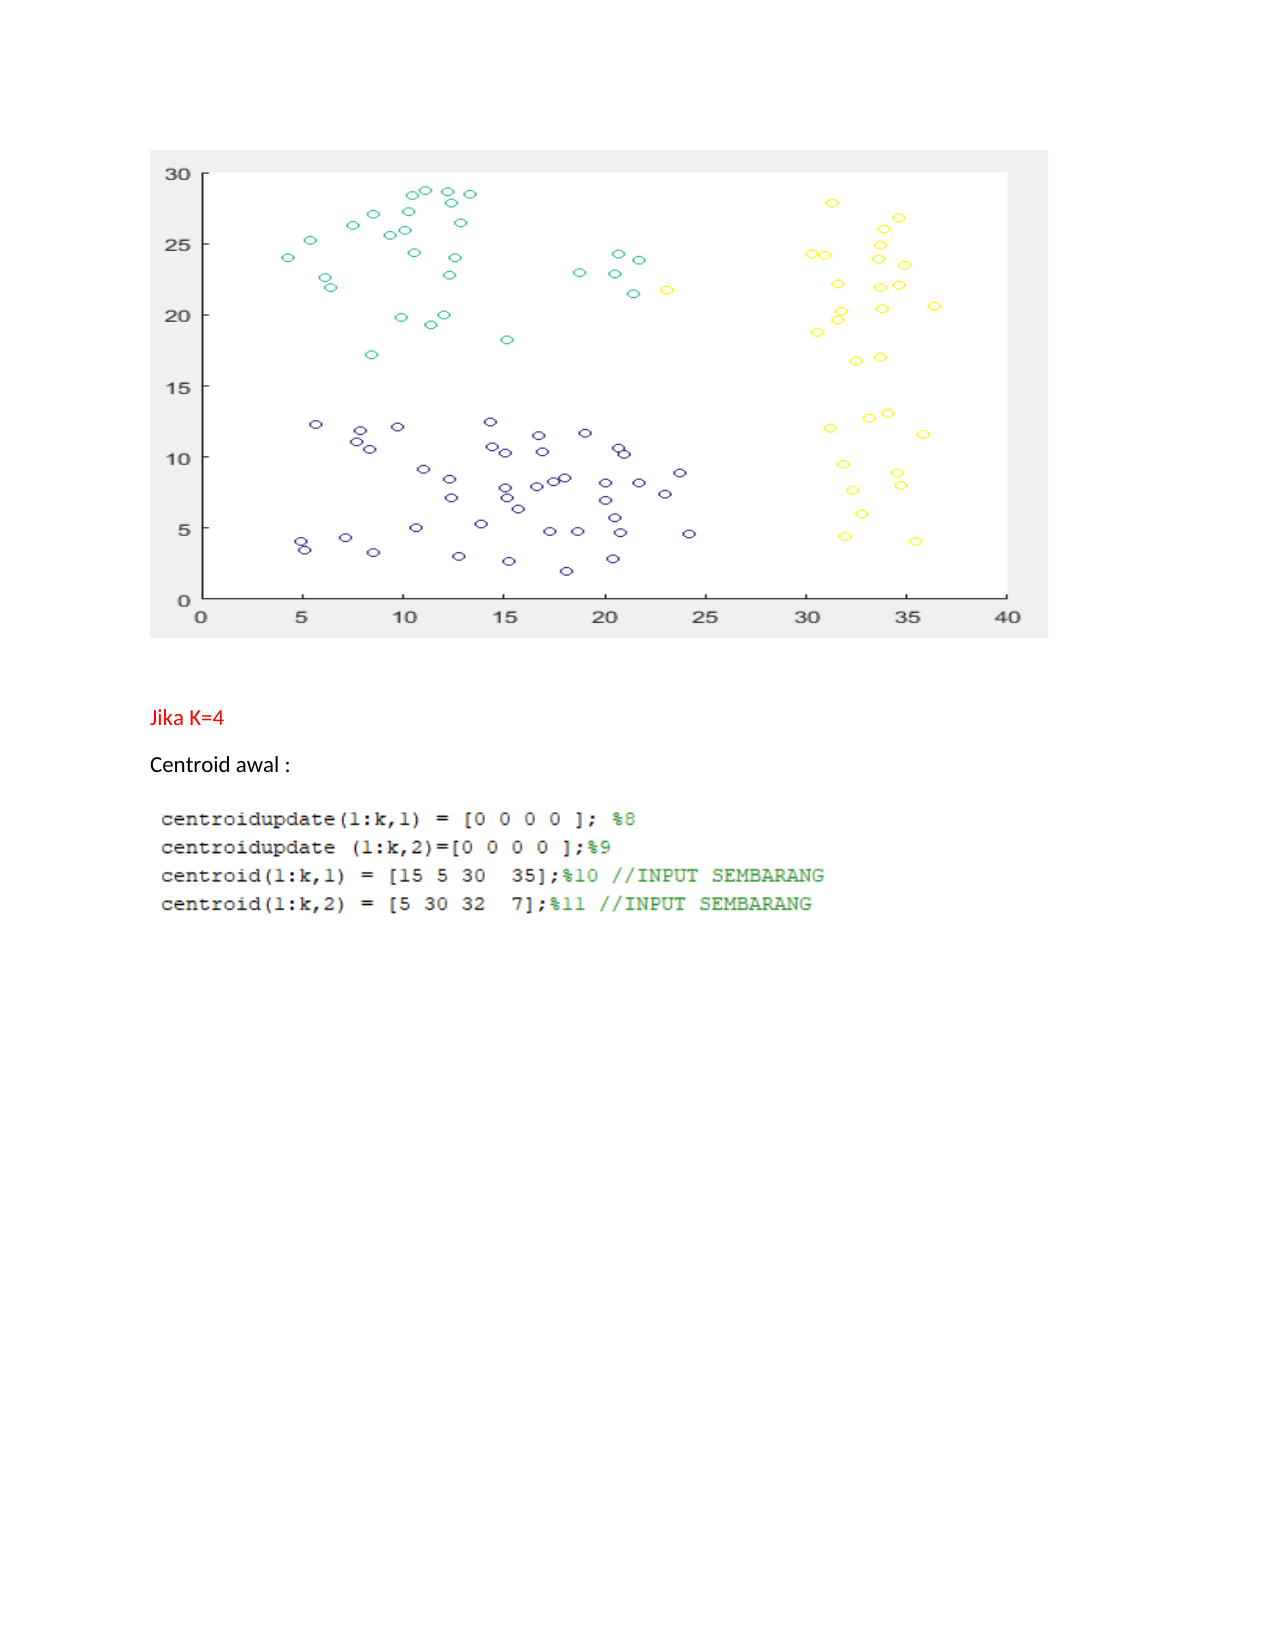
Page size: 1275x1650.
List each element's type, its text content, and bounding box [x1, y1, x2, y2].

text Centroid awal : [150, 750, 1125, 778]
text Jika K=4 [150, 703, 1125, 731]
